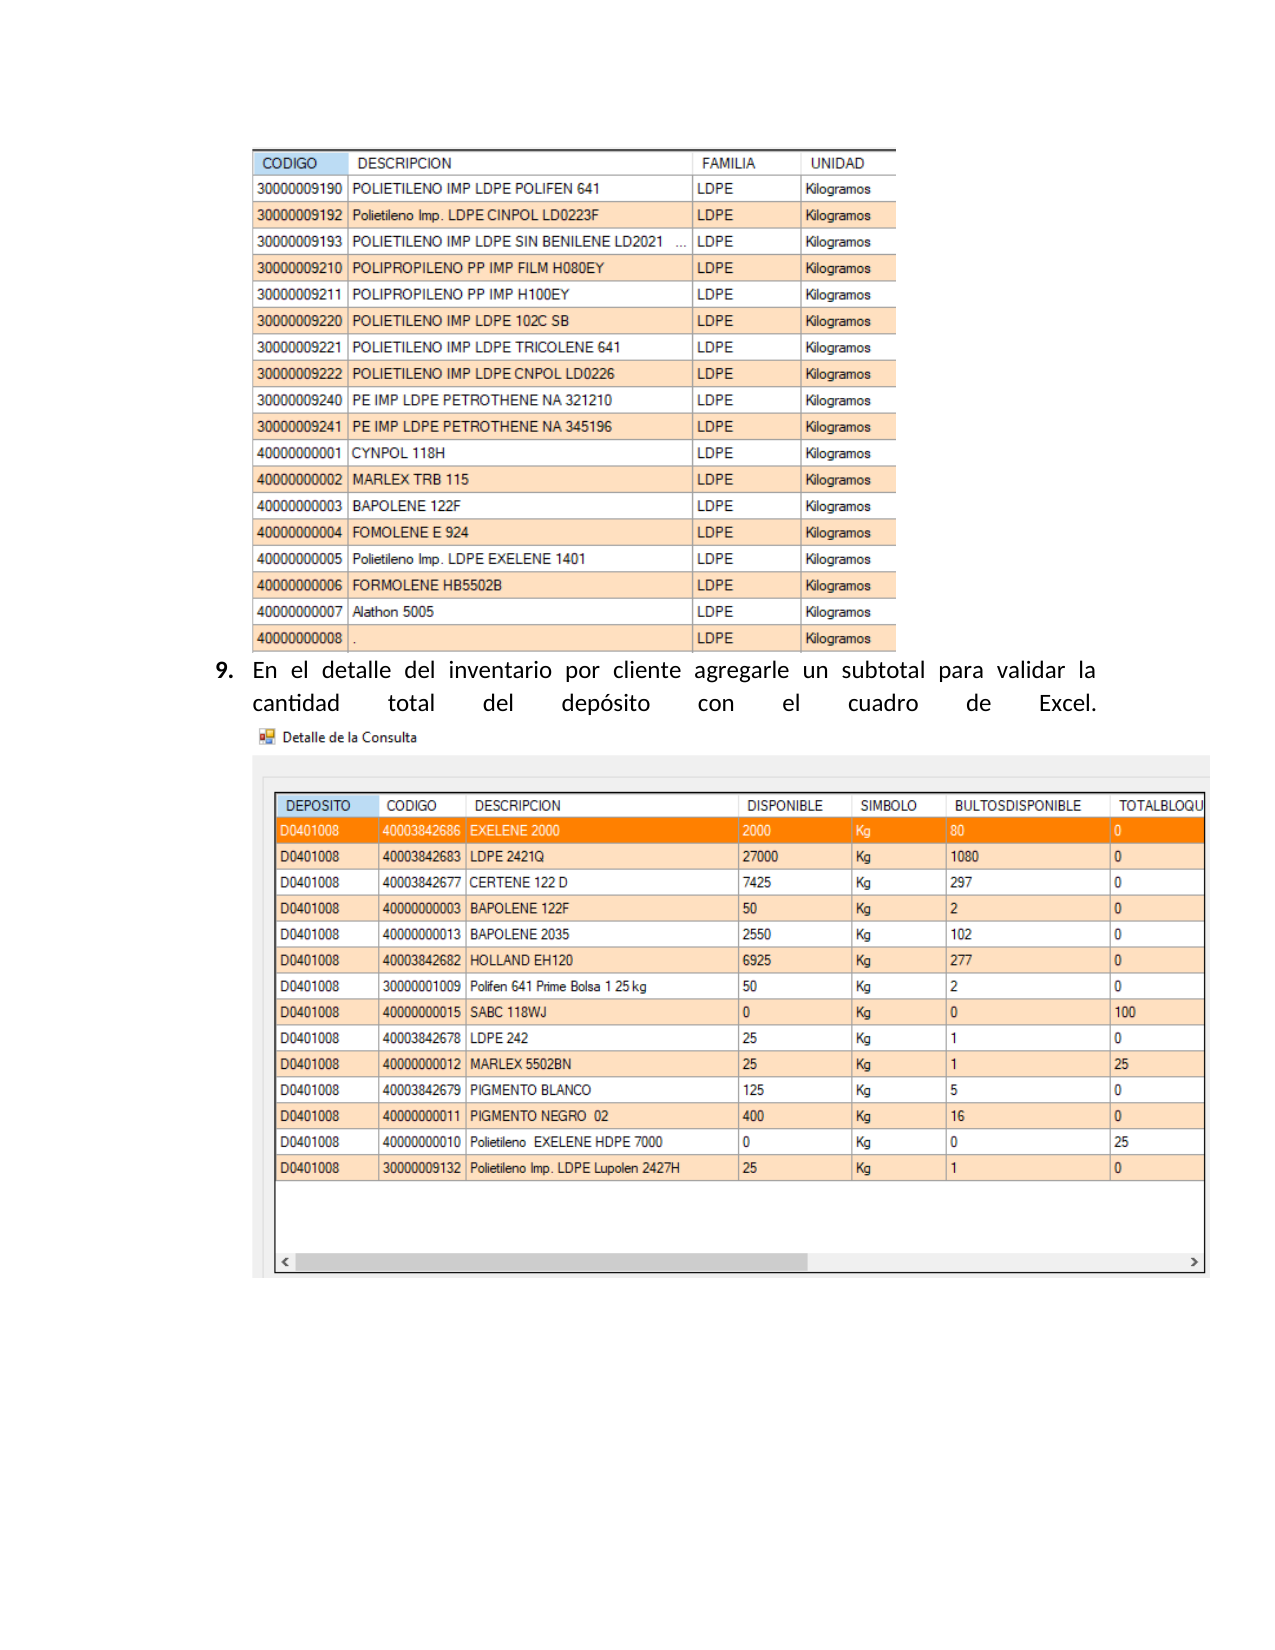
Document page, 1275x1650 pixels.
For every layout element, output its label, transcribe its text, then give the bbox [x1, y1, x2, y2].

picture [252, 720, 1210, 1278]
picture [252, 147, 896, 653]
